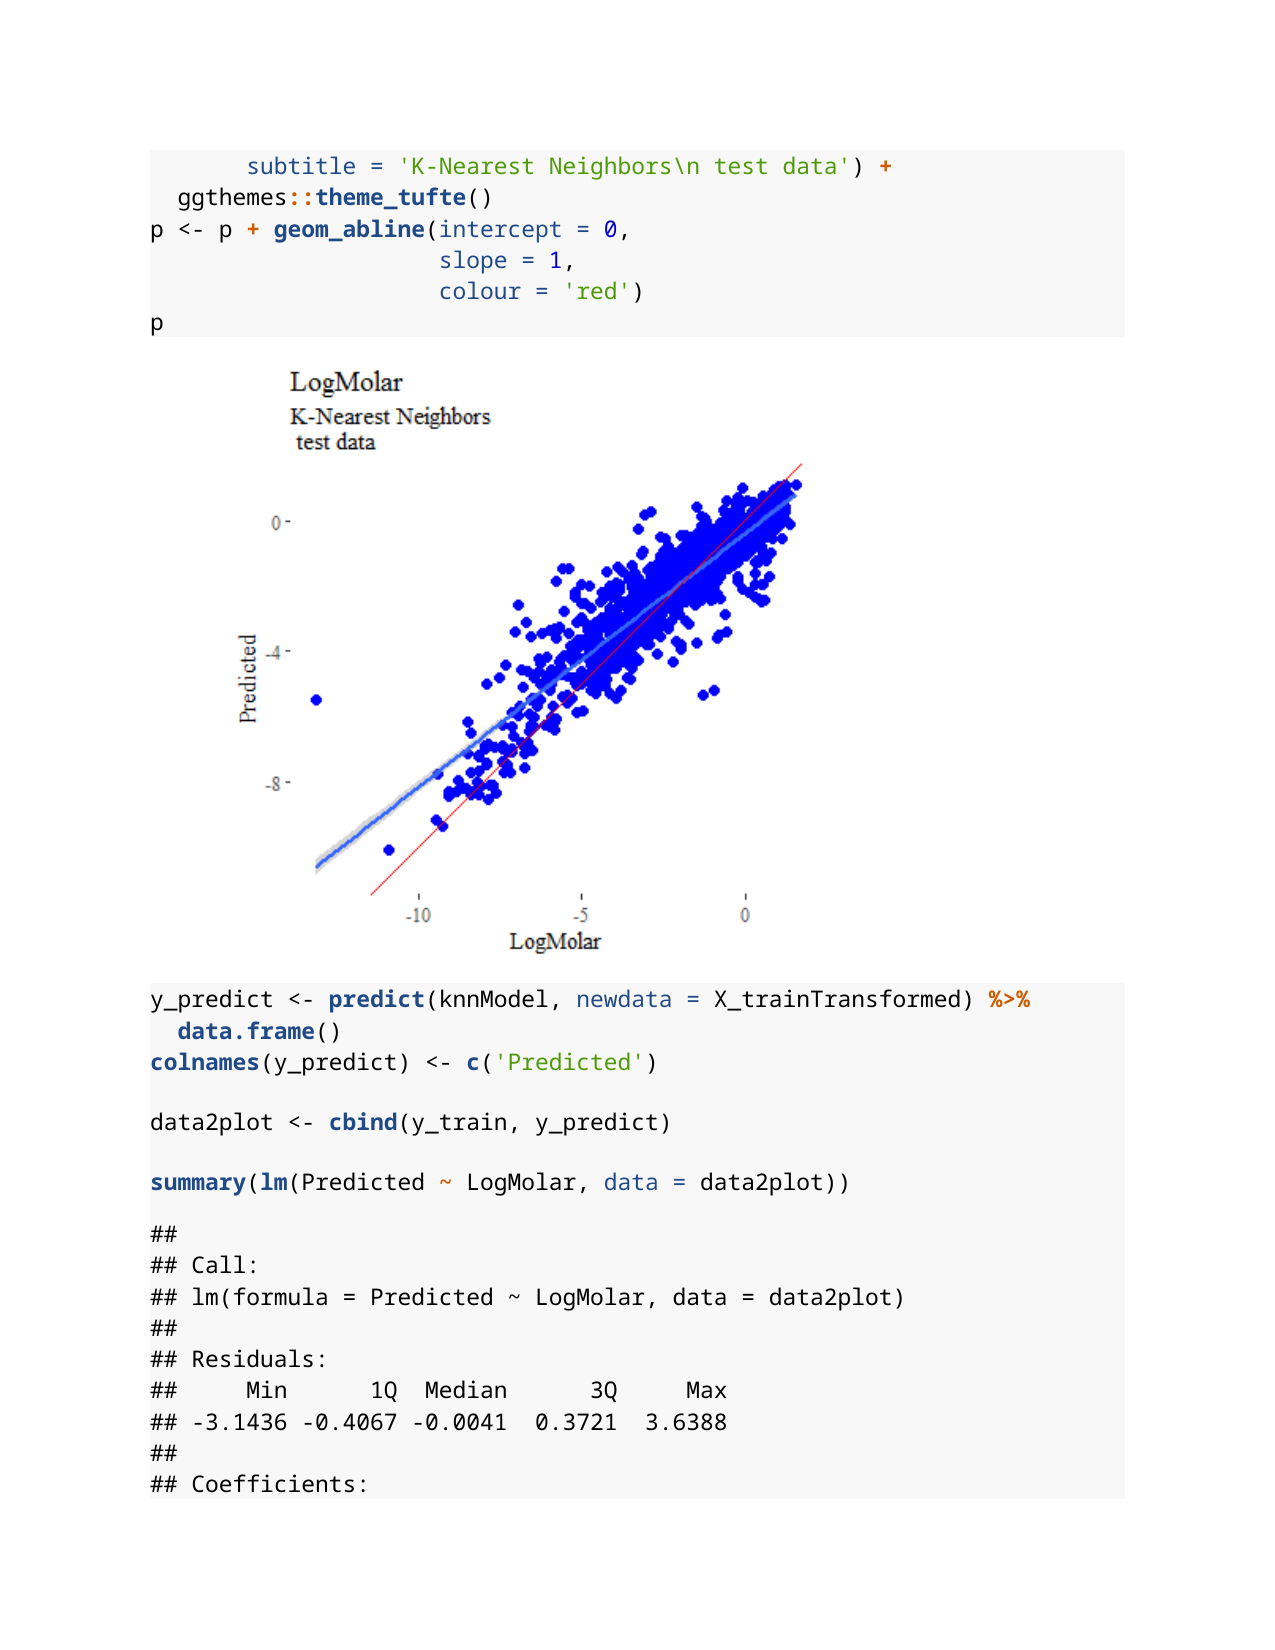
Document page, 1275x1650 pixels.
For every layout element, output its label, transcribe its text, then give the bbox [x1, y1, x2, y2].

picture [150, 358, 908, 965]
text y_predict <- predict(knnModel, newdata = X_trainTransformed) %>% data.frame() colnames(y_predict) <- c('Predicted') data2plot <- cbind(y_train, y_predict) summary(lm(Predicted ~ LogMolar, data = data2plot)) [150, 983, 1125, 1197]
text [150, 1218, 1125, 1499]
